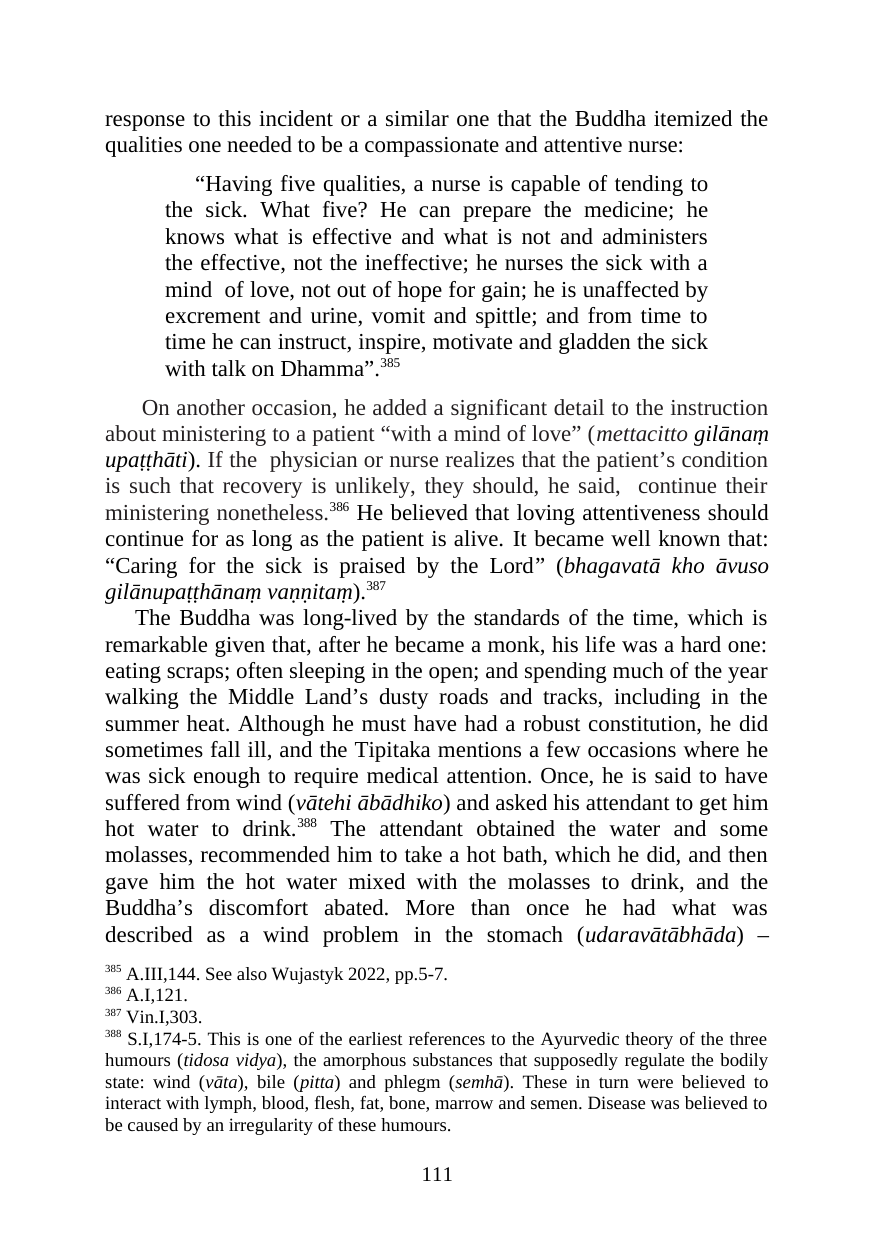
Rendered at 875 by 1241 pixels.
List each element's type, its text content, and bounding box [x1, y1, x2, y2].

text On another occasion, he added a significant detail to the instruction about ministering to a patient “with a mind of love” (mettacitto gilānaṃ upaṭṭhāti). If the physician or nurse realizes that the patient’s condition is such that recovery is unlikely, they should, he said, continue their ministering nonetheless. He believed that loving attentiveness should continue for as long as the patient is alive. It became well known that: “Caring for the sick is praised by the Lord” (bhagavatā kho āvuso gilānupaṭṭhānaṃ vaṇṇitaṃ). [105, 393, 769, 604]
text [105, 105, 769, 158]
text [105, 604, 769, 947]
text “Having five qualities, a nurse is capable of tending to the sick. What five? He can prepare the medicine; he knows what is effective and what is not and administers the effective, not the ineffective; he nurses the sick with a mind of love, not out of hope for gain; he is unaffected by excrement and urine, vomit and spittle; and from time to time he can instruct, inspire, motivate and gladden the sick with talk on Dhamma”. [165, 170, 709, 381]
